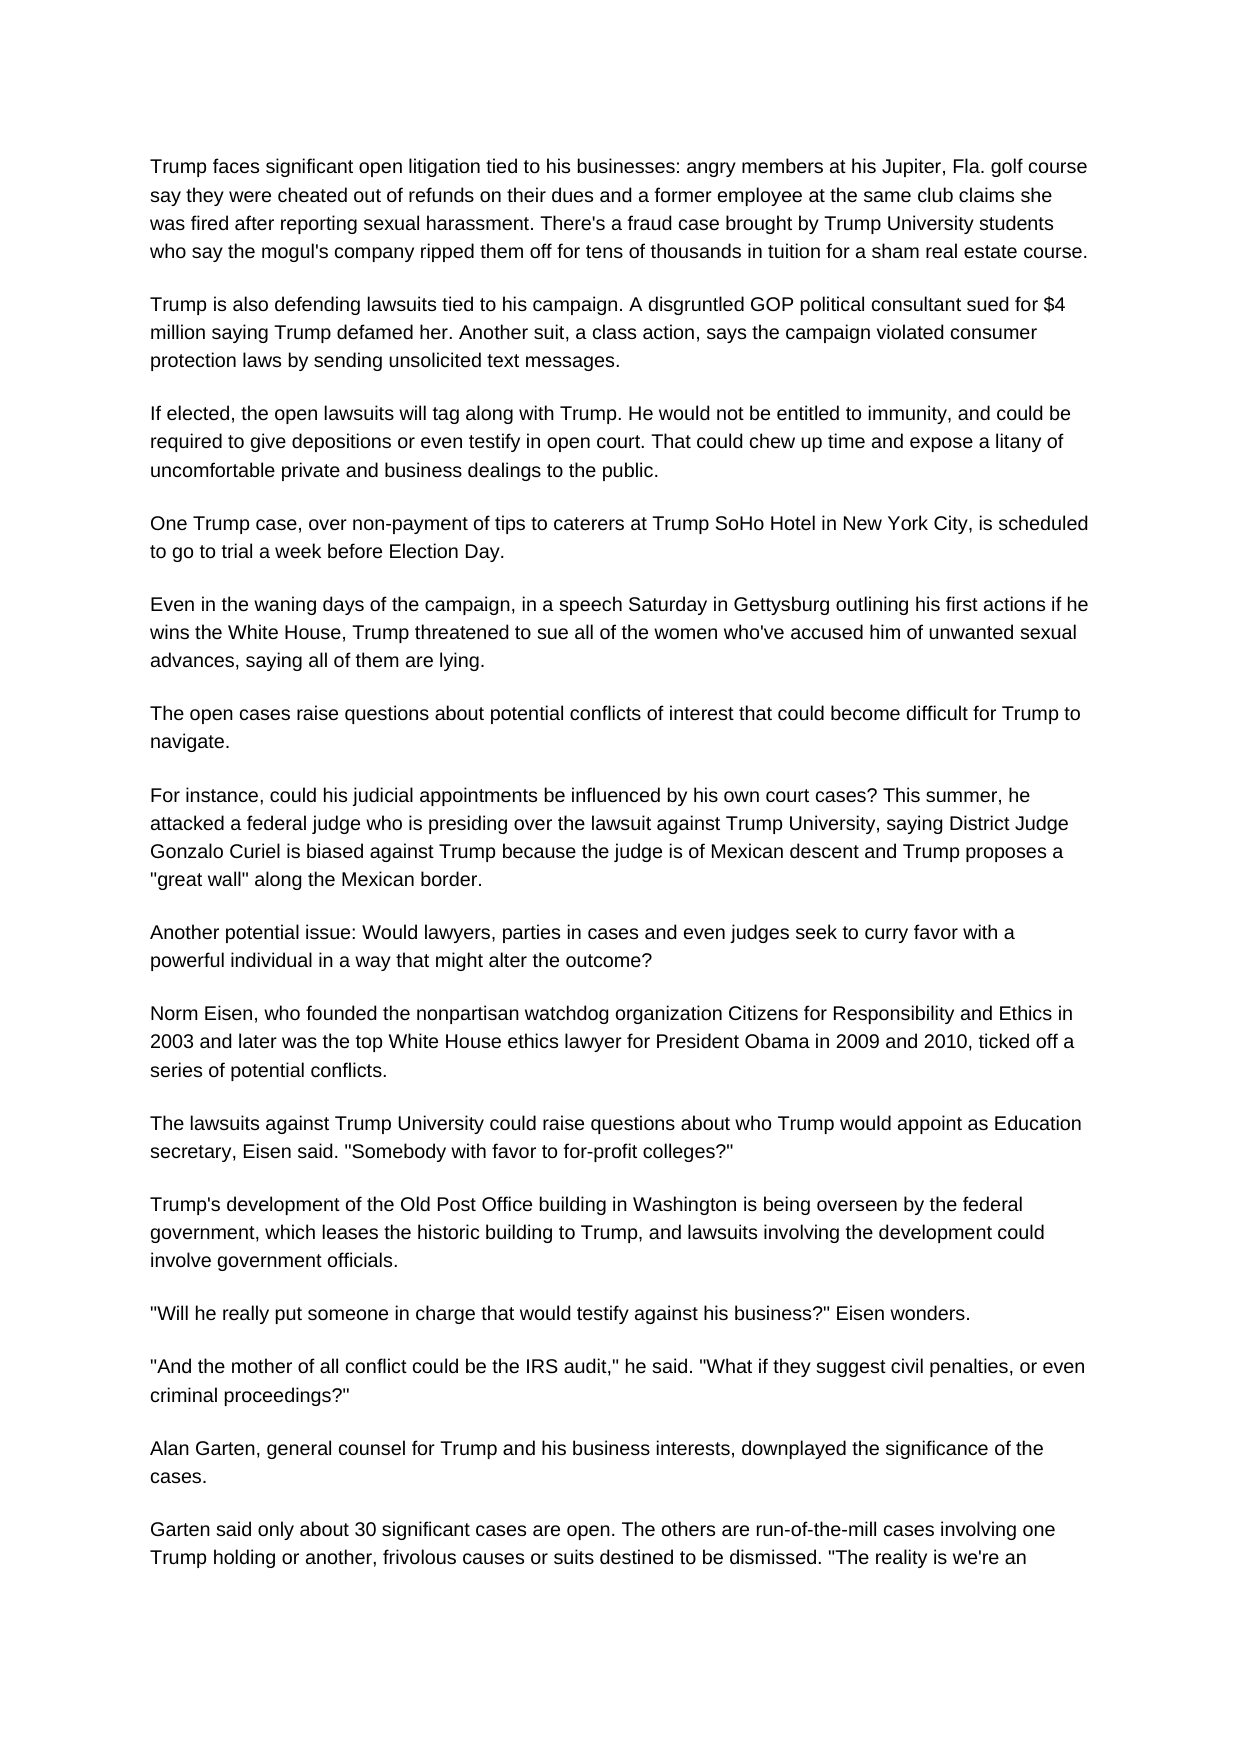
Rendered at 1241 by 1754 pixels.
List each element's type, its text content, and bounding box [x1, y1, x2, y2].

text Trump faces significant open litigation tied to his businesses: angry members at his Jupiter, Fla. golf course say they were cheated out of refunds on their dues and a former employee at the same club claims she was fired after reporting sexual harassment. There's a fraud case brought by Trump University students who say the mogul's company ripped them off for tens of thousands in tuition for a sham real estate course. [150, 150, 1090, 262]
text Trump is also defending lawsuits tied to his campaign. A disgruntled GOP political consultant sued for $4 million saying Trump defamed her. Another suit, a class action, says the campaign violated consumer protection laws by sending unsolicited text messages. [150, 287, 1090, 372]
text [150, 1512, 1090, 1569]
text One Trump case, over non-payment of tips to caterers at Trump SoHo Hotel in New York City, is scheduled to go to trial a week before Election Day. [150, 506, 1090, 562]
text Even in the waning days of the campaign, in a speech Saturday in Gettysburg outlining his first actions if he wins the White House, Trump threatened to sue all of the women who've accused him of unwanted sexual advances, saying all of them are lying. [150, 587, 1090, 672]
text If elected, the open lawsuits will tag along with Trump. He would not be entitled to immunity, and could be required to give depositions or even testify in open court. That could chew up time and expose a litany of uncomfortable private and business dealings to the public. [150, 397, 1090, 481]
text Alan Garten, general counsel for Trump and his business interests, downplayed the significance of the cases. [150, 1431, 1090, 1487]
text Trump's development of the Old Post Office building in Washington is being overseen by the federal government, which leases the historic building to Trump, and lawsuits involving the development could involve government officials. [150, 1187, 1090, 1272]
text The open cases raise questions about potential conflicts of interest that could become difficult for Trump to navigate. [150, 697, 1090, 753]
text The lawsuits against Trump University could raise questions about who Trump would appoint as Education secretary, Eisen said. "Somebody with favor to for-profit colleges?" [150, 1106, 1090, 1162]
text "Will he really put someone in charge that would testify against his business?" Eisen wonders. [150, 1297, 1090, 1325]
text "And the mother of all conflict could be the IRS audit," he said. "What if they suggest civil penalties, or even criminal proceedings?" [150, 1350, 1090, 1406]
text Norm Eisen, who founded the nonpartisan watchdog organization Citizens for Responsibility and Ethics in 2003 and later was the top White House ethics lawyer for President Obama in 2009 and 2010, ticked off a series of potential conflicts. [150, 997, 1090, 1081]
text For instance, could his judicial appointments be influenced by his own court cases? This summer, he attacked a federal judge who is presiding over the lawsuit against Trump University, saying District Judge Gonzalo Curiel is biased against Trump because the judge is of Mexican descent and Trump proposes a "great wall" along the Mexican border. [150, 778, 1090, 891]
text Another potential issue: Would lawyers, parties in cases and even judges seek to curry favor with a powerful individual in a way that might alter the outcome? [150, 916, 1090, 972]
